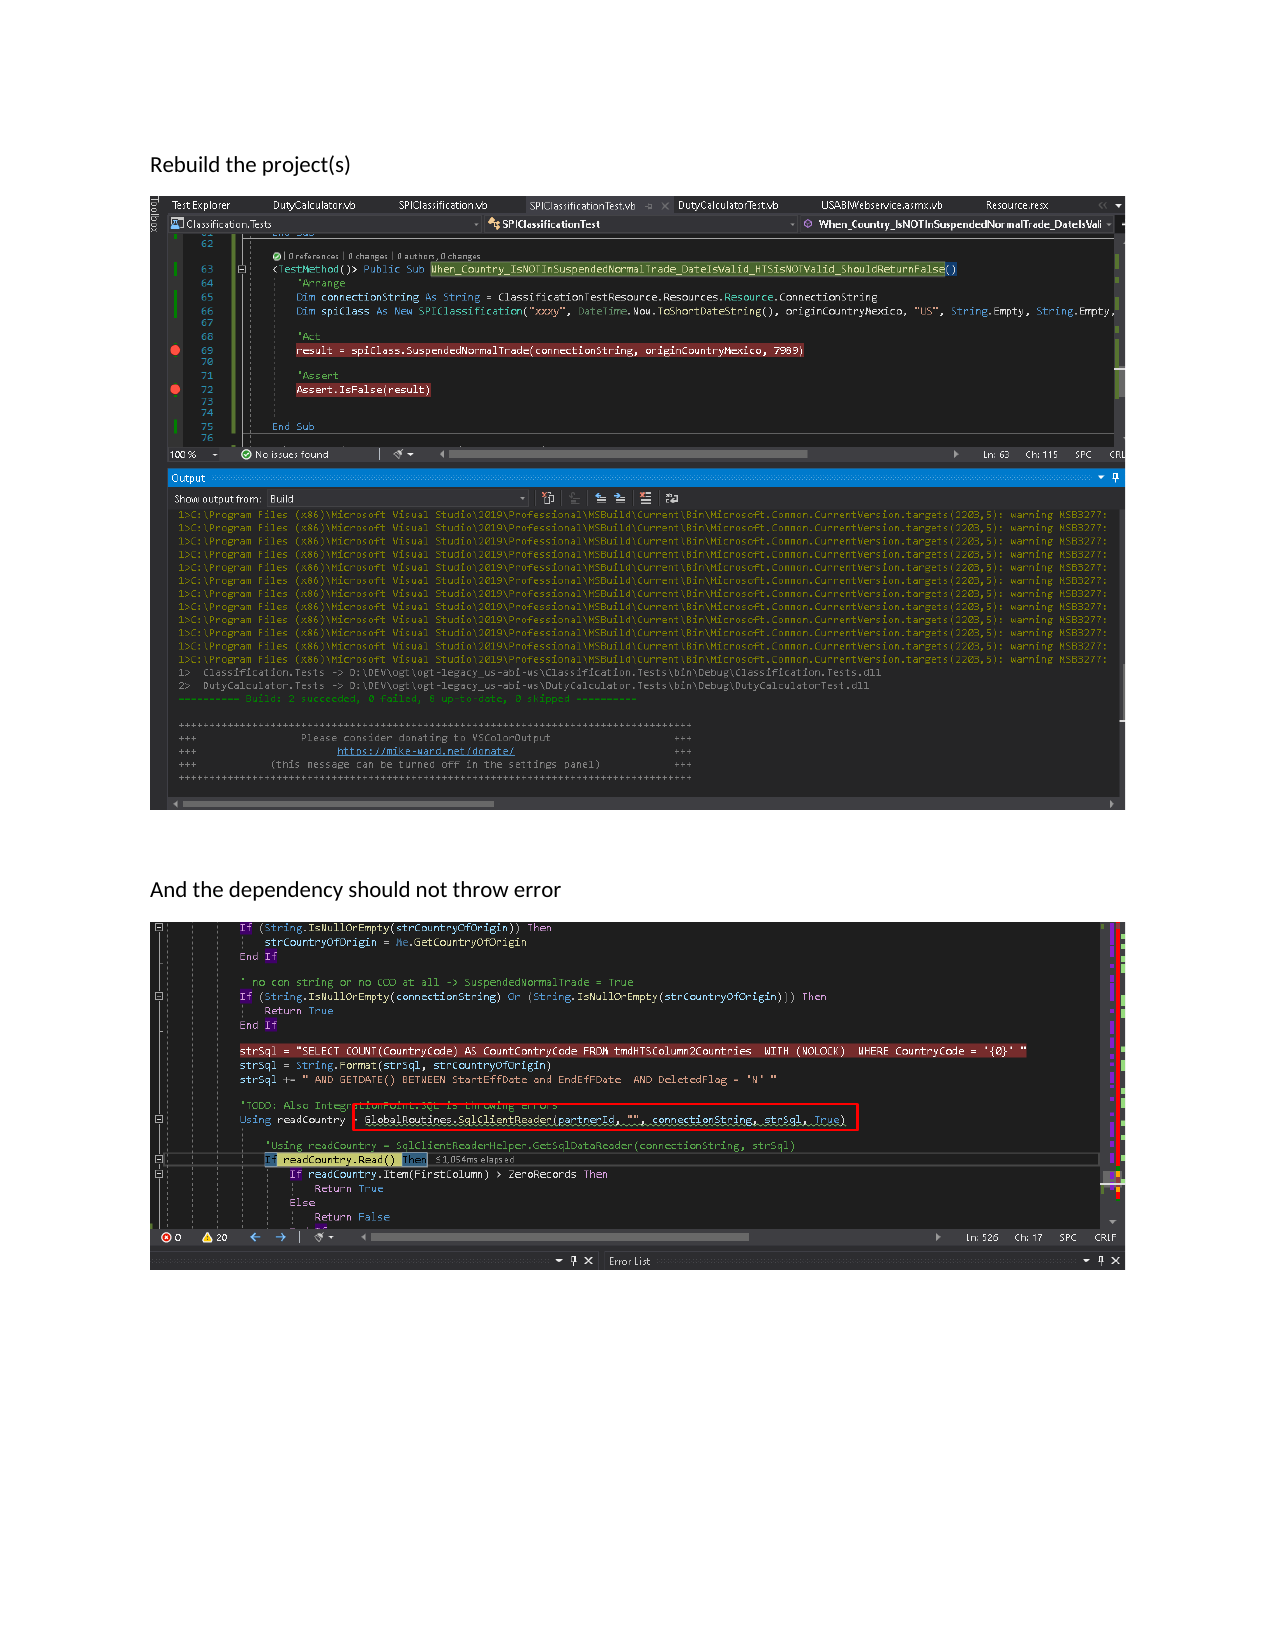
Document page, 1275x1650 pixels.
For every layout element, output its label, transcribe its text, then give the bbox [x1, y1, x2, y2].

picture [150, 922, 1125, 1270]
text And the dependency should not throw error [150, 875, 1125, 903]
picture [150, 196, 1125, 810]
text Rebuild the project(s) [150, 150, 1125, 178]
